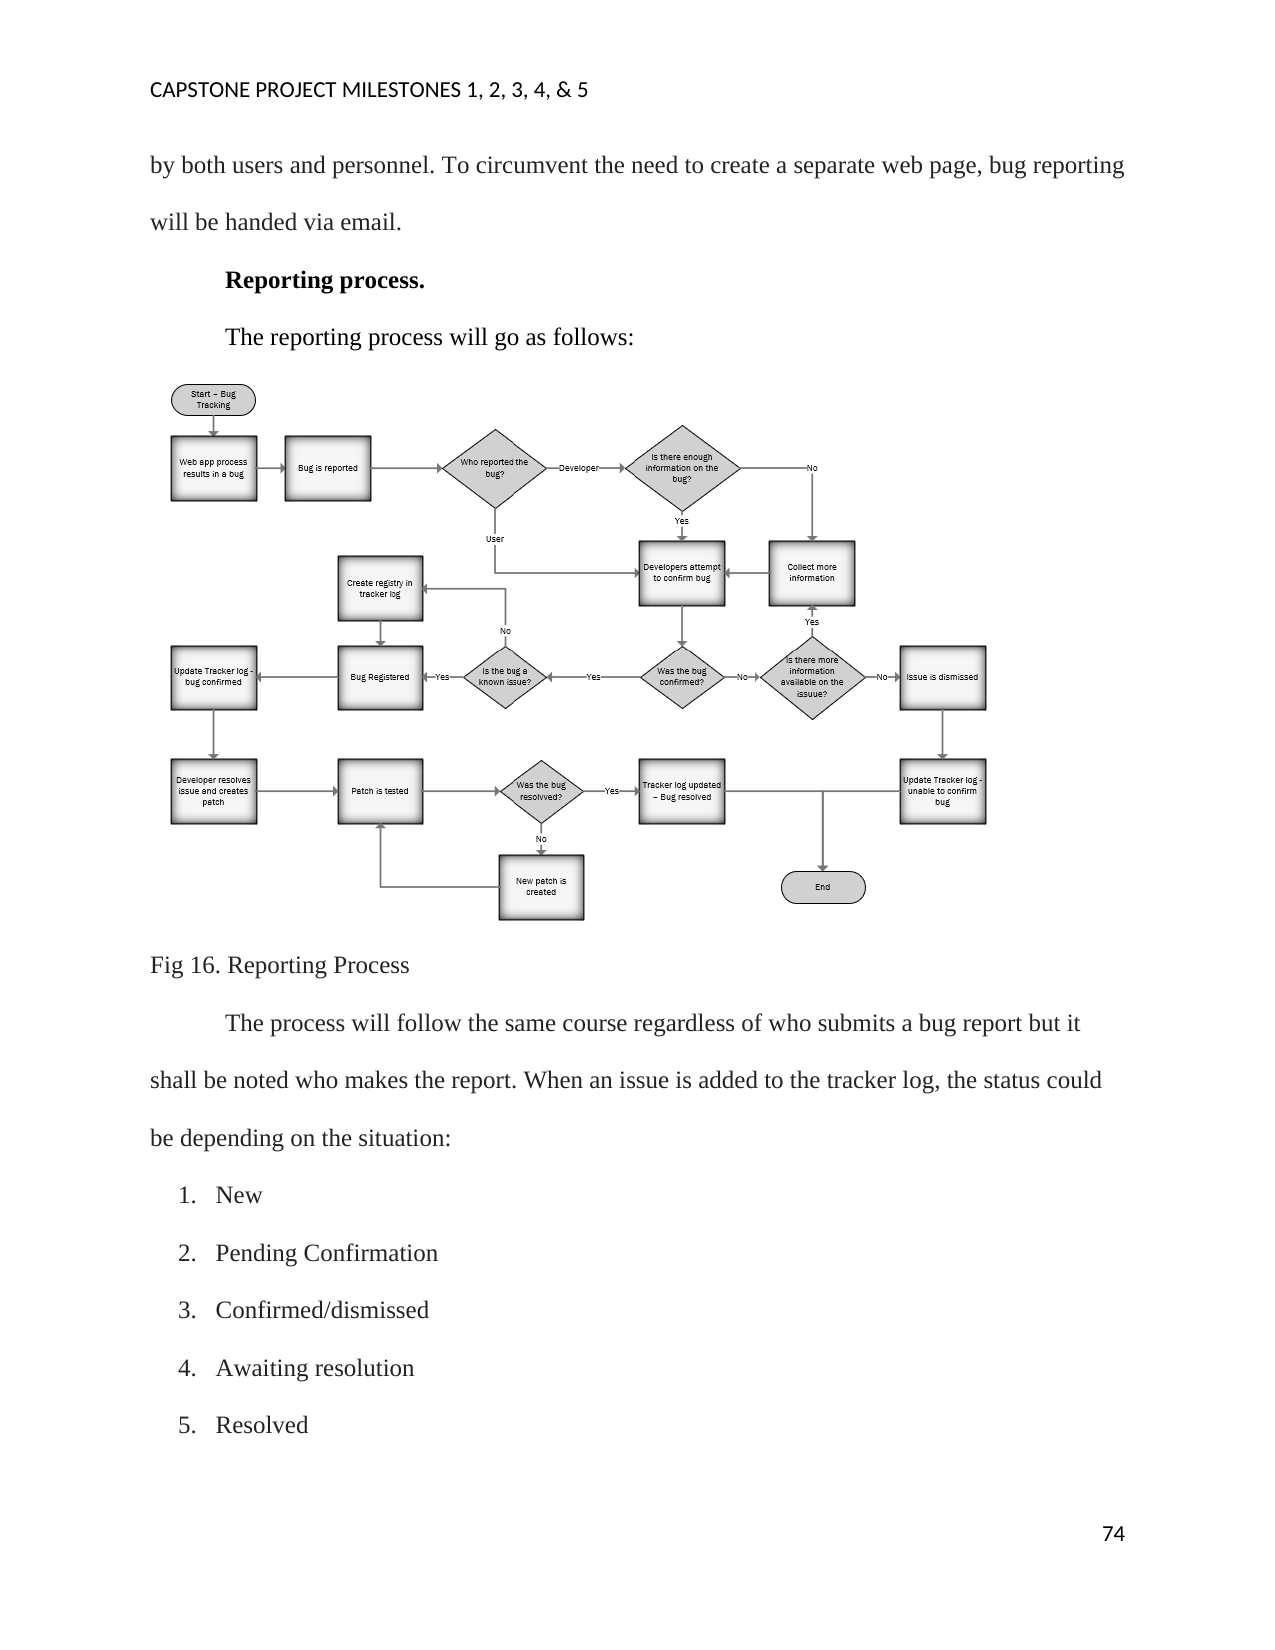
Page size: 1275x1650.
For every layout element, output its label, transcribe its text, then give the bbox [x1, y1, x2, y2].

text Fig 16. Reporting Process [150, 950, 1125, 979]
text The process will follow the same course regardless of who submits a bug report but it shall be noted who makes the report. When an issue is added to the tracker log, the status could be depending on the situation: [150, 1008, 1125, 1151]
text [150, 150, 1125, 236]
list Awaiting resolution [178, 1353, 1125, 1381]
subtitle Reporting process. [150, 265, 1125, 294]
list Confirmed/dismissed [178, 1295, 1125, 1324]
text The reporting process will go as follows: [150, 322, 1125, 351]
picture [150, 380, 998, 923]
list New [178, 1180, 1125, 1209]
list Pending Confirmation [178, 1238, 1125, 1266]
list Resolved [178, 1410, 1125, 1439]
